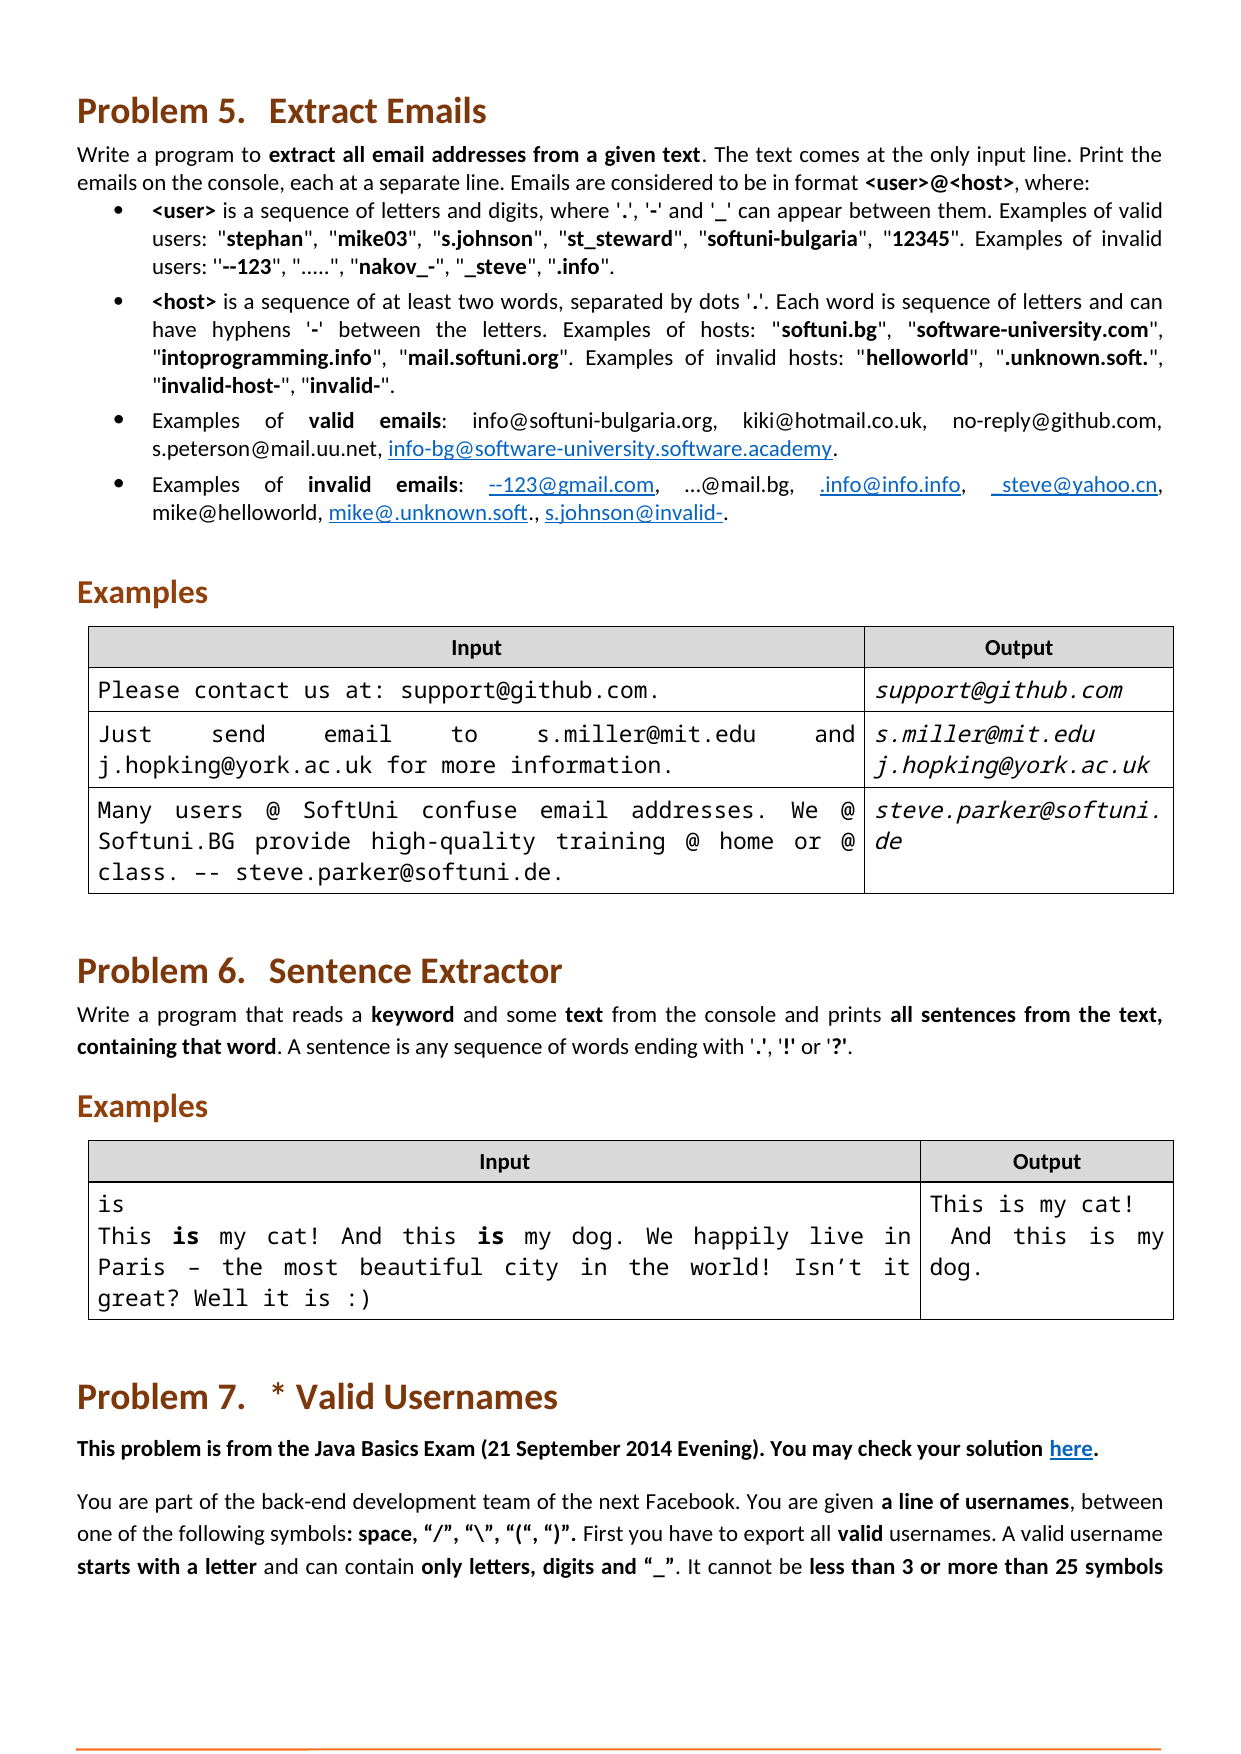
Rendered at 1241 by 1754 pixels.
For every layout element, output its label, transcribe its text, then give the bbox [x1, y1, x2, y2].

list Examples of valid emails: info@softuni-bulgaria.org, kiki@hotmail.co.uk, no-reply@github.com, s.peterson@mail.uu.net, info-bg@software-university.software.academy. [114, 407, 1163, 463]
table_cell is This is my cat! And this is my dog. We happily live in Paris – the most beautiful city in the world! Isn’t it great? Well it is :) [89, 1183, 920, 1319]
text Write a program to extract all email addresses from a given text. The text comes at the only input line. Print the emails on the console, each at a separate line. Emails are considered to be in format <user>@<host>, where: [77, 140, 1163, 196]
list Examples of invalid emails: --123@gmail.com, …@mail.bg, .info@info.info, _steve@yahoo.cn, mike@helloworld, mike@.unknown.soft., s.johnson@invalid-. [114, 470, 1163, 526]
text Write a program that reads a keyword and some text from the console and prints all sentences from the text, containing that word. A sentence is any sequence of words ending with '.', '!' or '?'. [77, 1000, 1163, 1060]
table_header Input [89, 627, 864, 667]
subtitle Examples [77, 1085, 1163, 1126]
table_header Input [89, 1141, 920, 1181]
table_cell s.miller@mit.edu j.hopking@york.ac.uk [865, 712, 1173, 787]
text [77, 1487, 1163, 1580]
subtitle * Valid Usernames [77, 1373, 1163, 1419]
subtitle Examples [77, 571, 1163, 612]
table_header Output [921, 1141, 1173, 1181]
table_cell support@github.com [865, 668, 1173, 711]
table_cell This is my cat! And this is my dog. [921, 1183, 1173, 1319]
table_cell Many users @ SoftUni confuse email addresses. We @ Softuni.BG provide high-quality training @ home or @ class. –- steve.parker@softuni.de. [89, 788, 864, 893]
table_header Output [865, 627, 1173, 667]
table_cell steve.parker@softuni.de [865, 788, 1173, 893]
list <host> is a sequence of at least two words, separated by dots '.'. Each word is sequence of letters and can have hyphens '-' between the letters. Examples of hosts: "softuni.bg", "software-university.com", "intoprogramming.info", "mail.softuni.org". Examples of invalid hosts: "helloworld", ".unknown.soft.", "invalid-host-", "invalid-". [114, 287, 1163, 399]
table_cell Just send email to s.miller@mit.edu and j.hopking@york.ac.uk for more information. [89, 712, 864, 787]
table_cell Please contact us at: support@github.com. [89, 668, 864, 711]
subtitle Extract Emails [77, 87, 1163, 133]
subtitle Sentence Extractor [77, 947, 1163, 993]
text This problem is from the Java Basics Exam (21 September 2014 Evening). You may check your solution here. [77, 1434, 1163, 1462]
list <user> is a sequence of letters and digits, where '.', '-' and '_' can appear between them. Examples of valid users: "stephan", "mike03", "s.johnson", "st_steward", "softuni-bulgaria", "12345". Examples of invalid users: ''--123", ".....", "nakov_-", "_steve", ".info". [114, 196, 1163, 280]
